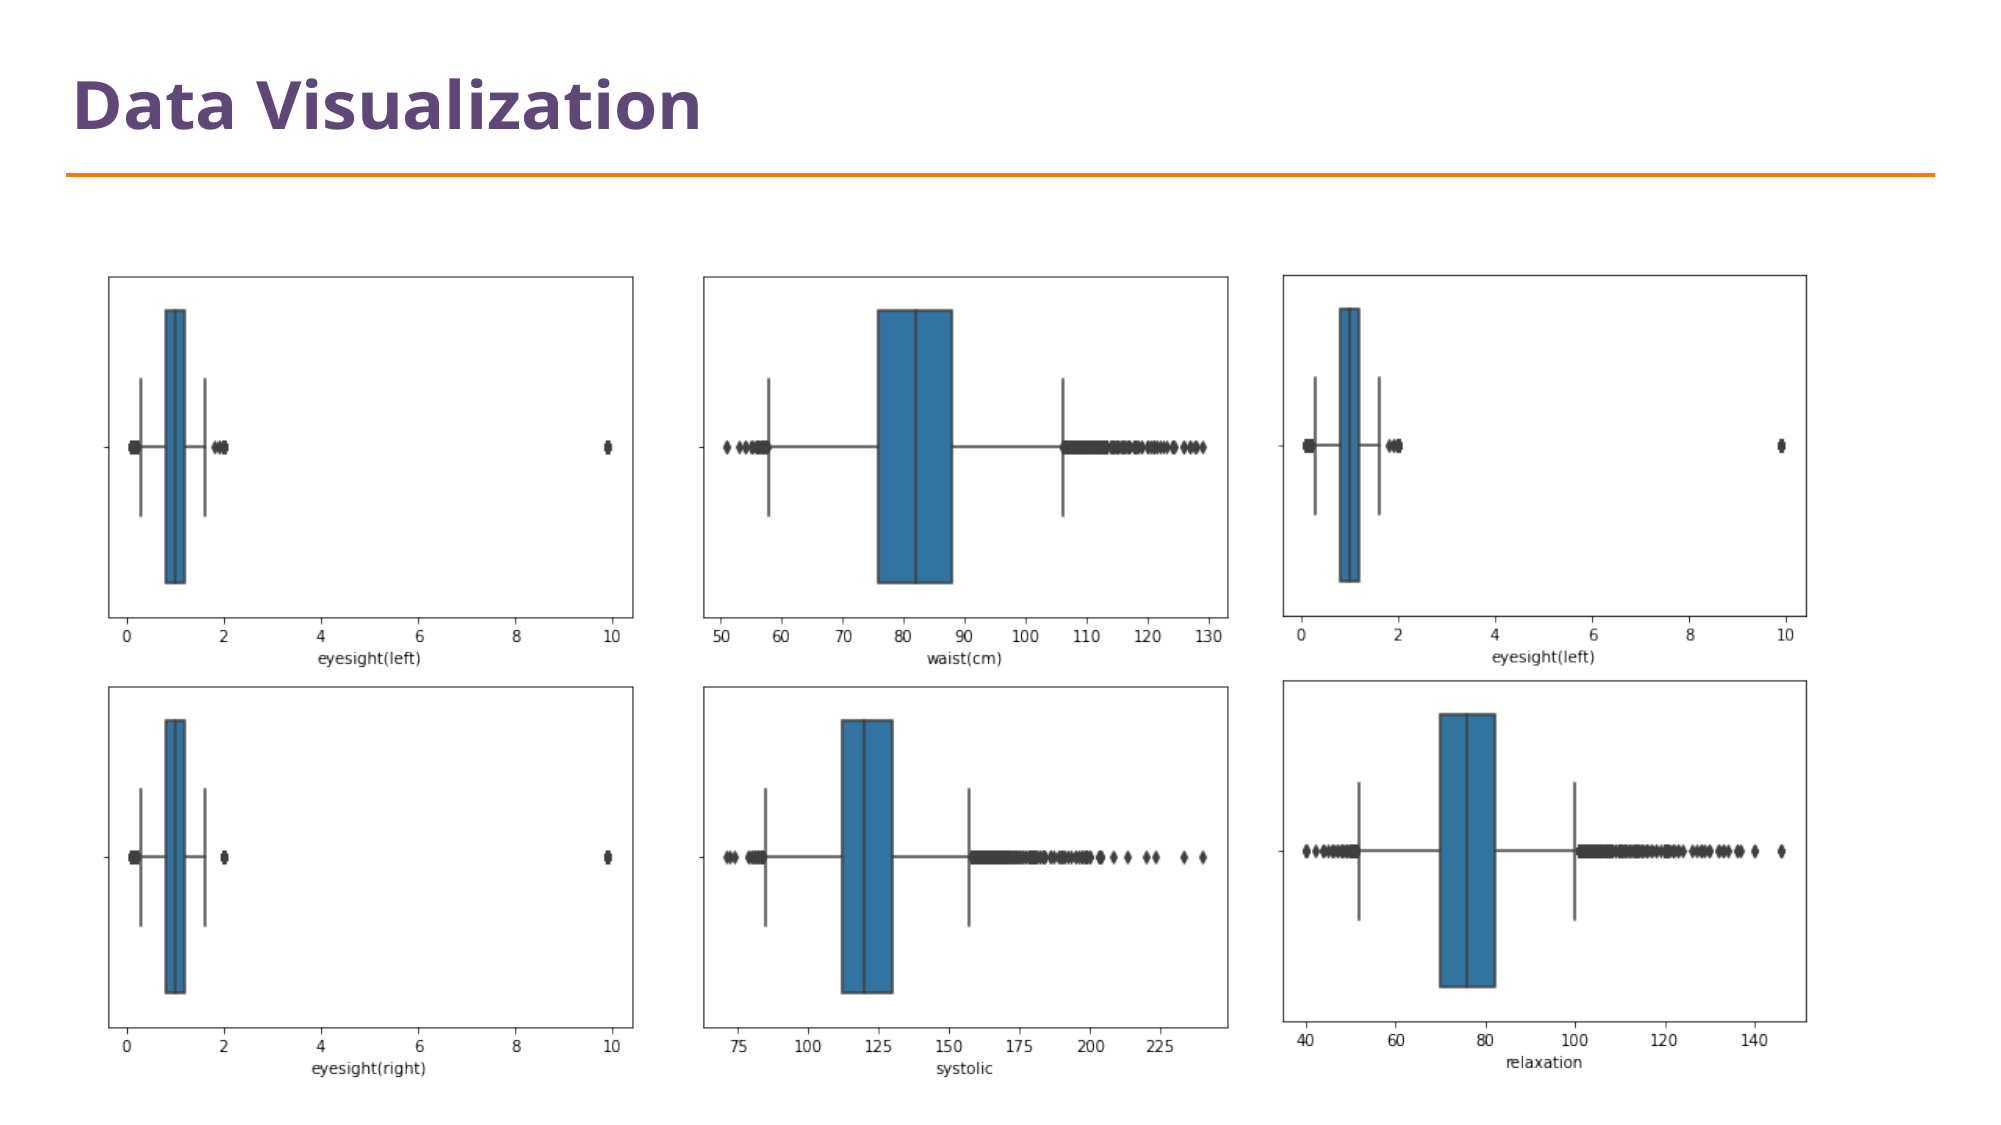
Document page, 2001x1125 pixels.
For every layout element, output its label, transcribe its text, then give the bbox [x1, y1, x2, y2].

picture [687, 267, 1237, 1087]
picture [91, 267, 642, 1087]
picture [1264, 267, 1814, 1080]
text Data Visualization [71, 58, 1969, 149]
